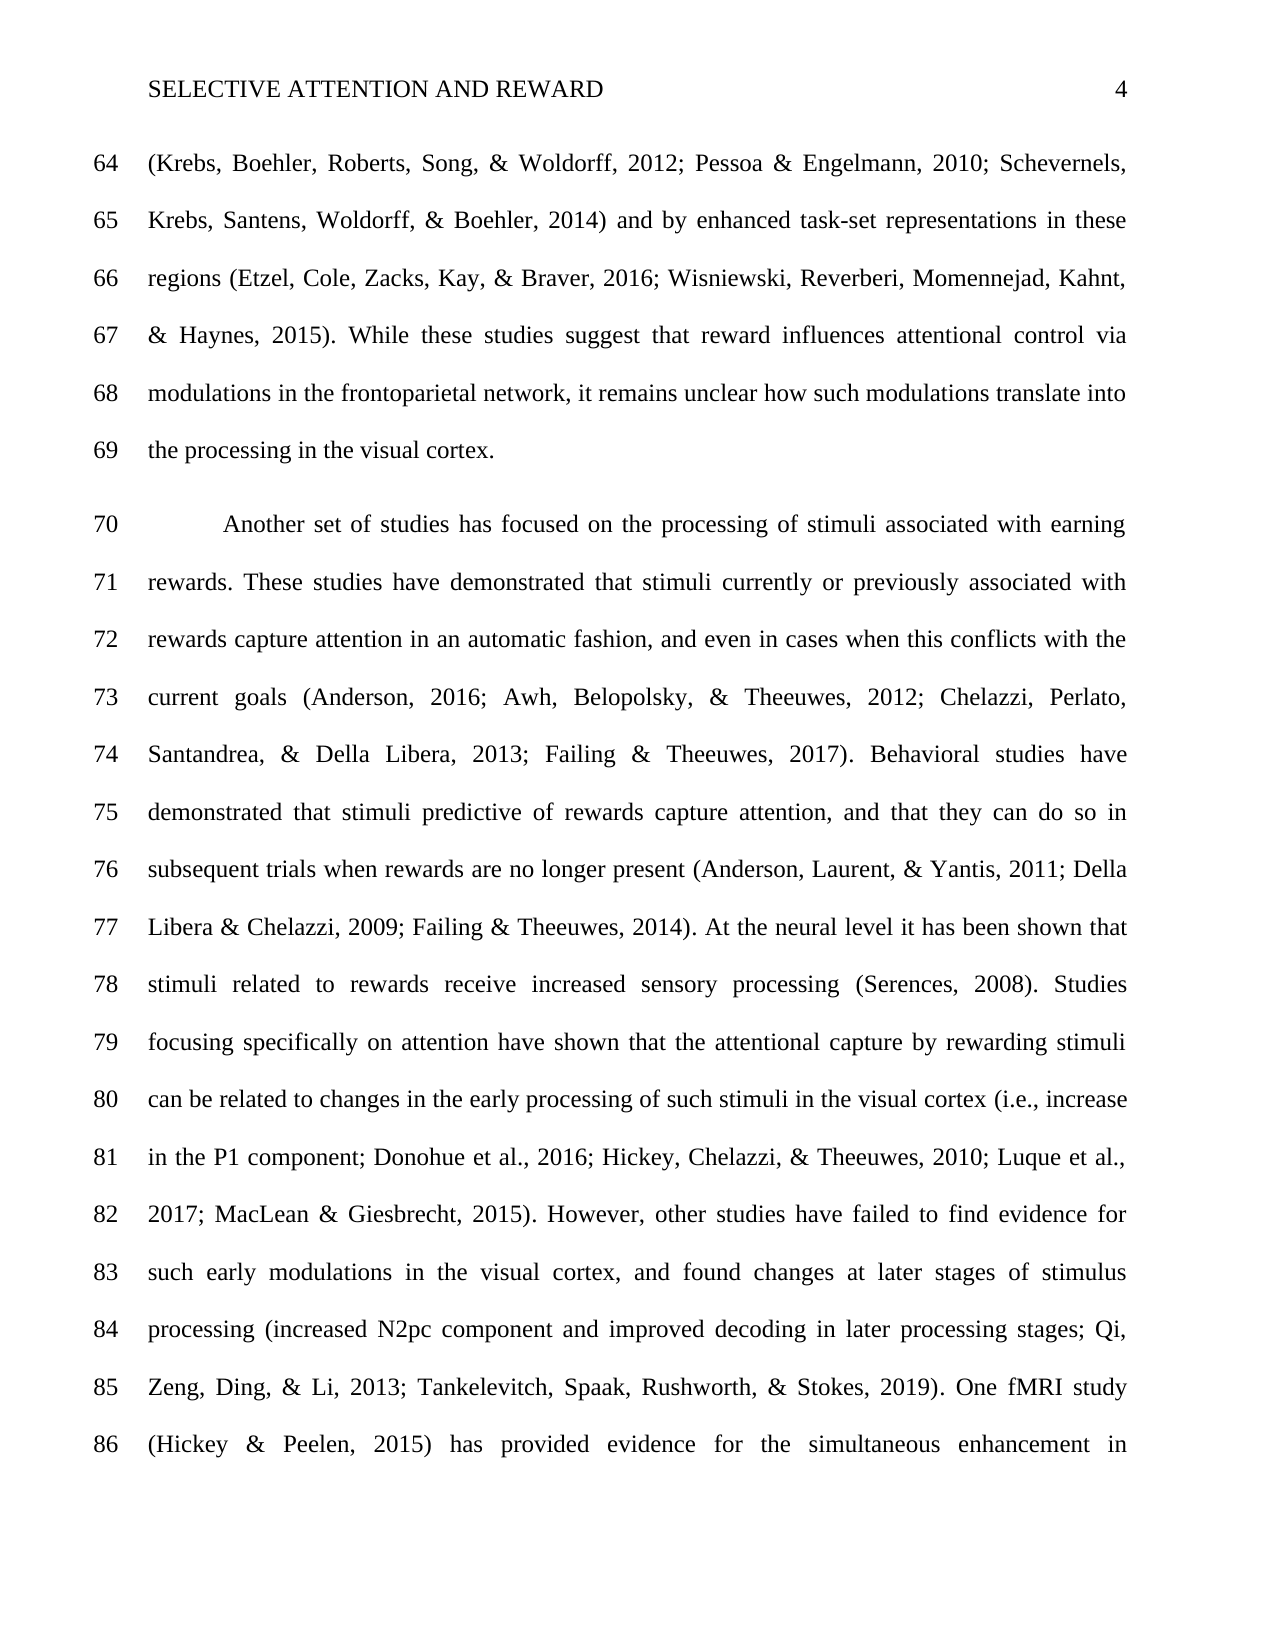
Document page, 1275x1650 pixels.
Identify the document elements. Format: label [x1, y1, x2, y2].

text [148, 148, 1127, 464]
text [148, 509, 1127, 1458]
